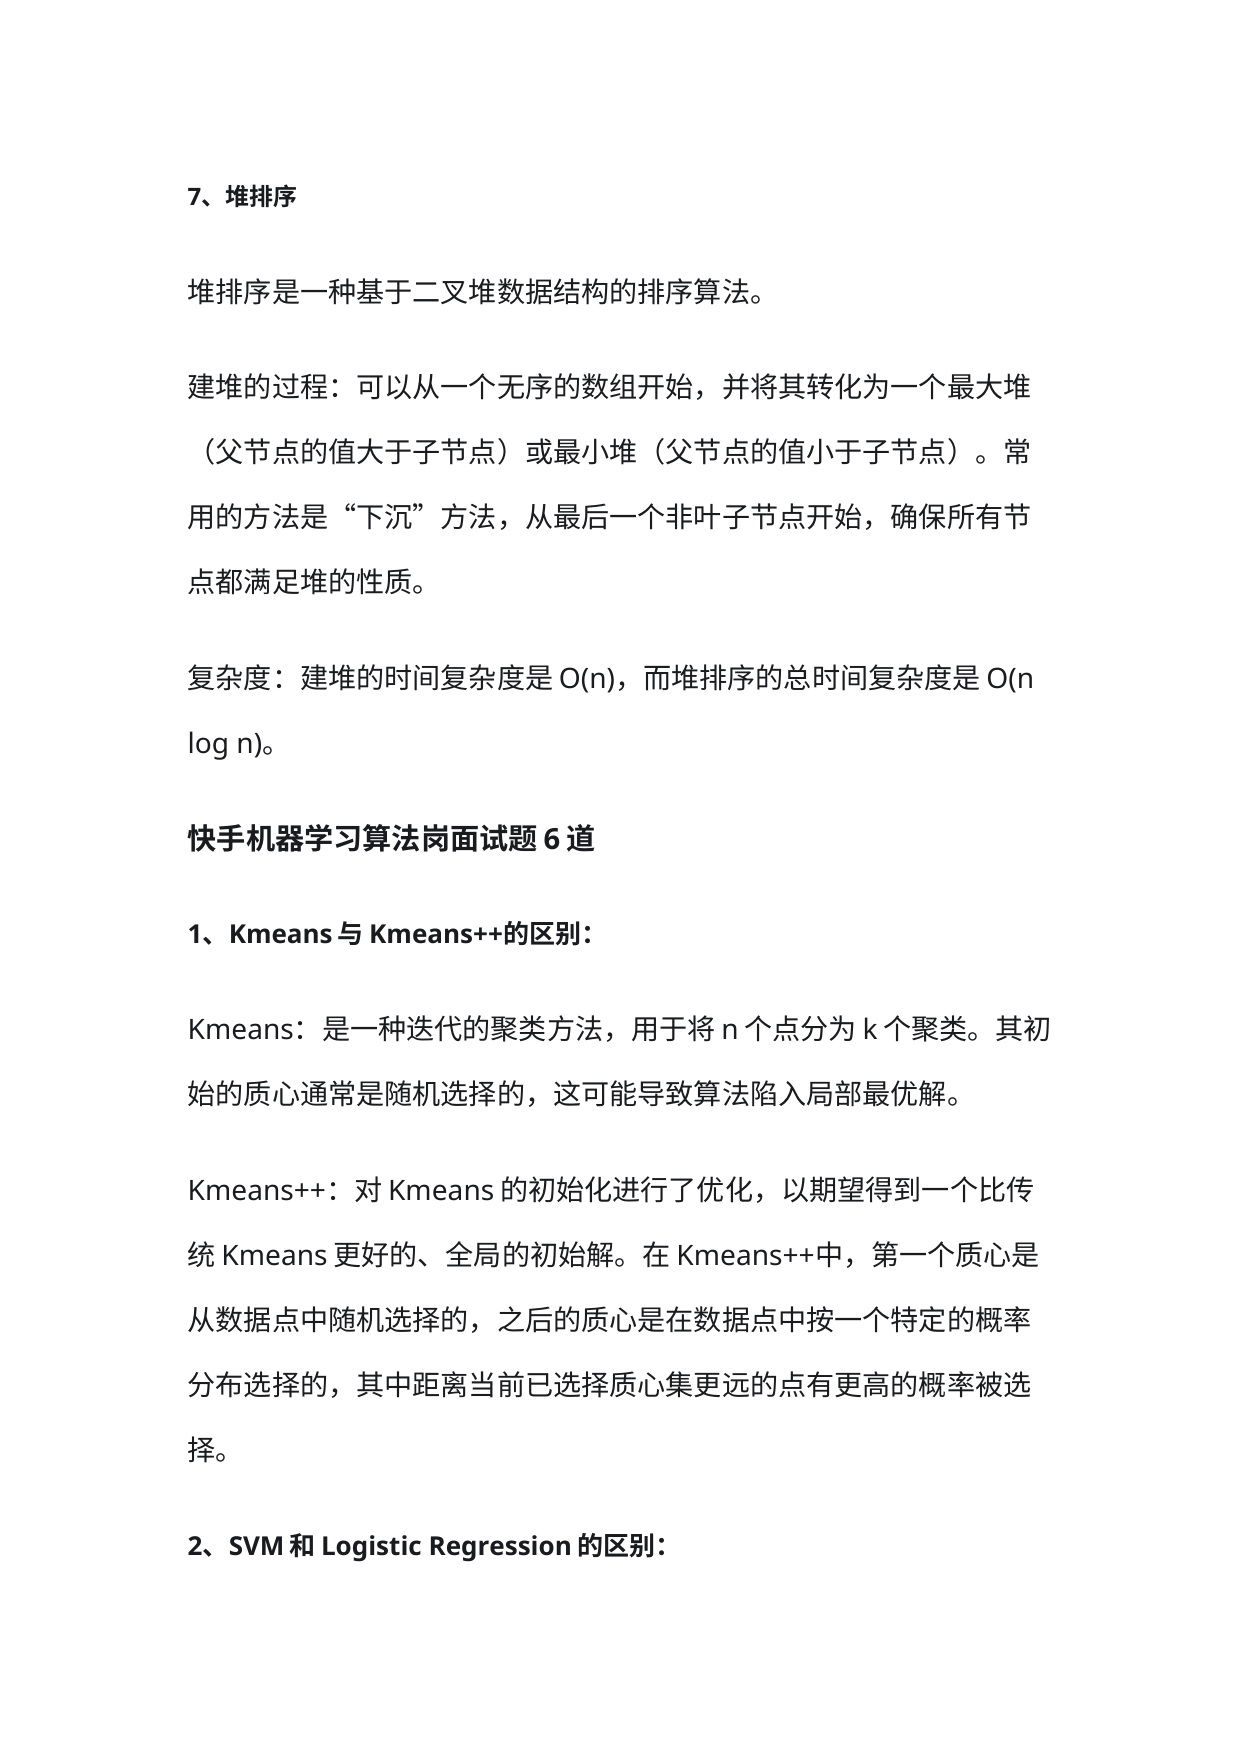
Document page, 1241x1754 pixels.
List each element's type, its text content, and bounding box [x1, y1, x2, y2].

text Kmeans++：对Kmeans的初始化进行了优化，以期望得到一个比传统Kmeans更好的、全局的初始解。在Kmeans++中，第一个质心是从数据点中随机选择的，之后的质心是在数据点中按一个特定的概率分布选择的，其中距离当前已选择质心集更远的点有更高的概率被选择。 [187, 1156, 1053, 1481]
subtitle 1、Kmeans与Kmeans++的区别： [187, 899, 1053, 964]
text 堆排序是一种基于二叉堆数据结构的排序算法。 [187, 258, 1053, 323]
subtitle 快手机器学习算法岗面试题6道 [187, 804, 1053, 869]
subtitle 7、堆排序 [187, 162, 1053, 227]
text 复杂度：建堆的时间复杂度是O(n)，而堆排序的总时间复杂度是O(n log n)。 [187, 644, 1053, 774]
subtitle 2、SVM和Logistic Regression的区别： [187, 1511, 1053, 1576]
text 建堆的过程：可以从一个无序的数组开始，并将其转化为一个最大堆（父节点的值大于子节点）或最小堆（父节点的值小于子节点）。常用的方法是“下沉”方法，从最后一个非叶子节点开始，确保所有节点都满足堆的性质。 [187, 353, 1053, 613]
text Kmeans：是一种迭代的聚类方法，用于将n个点分为k个聚类。其初始的质心通常是随机选择的，这可能导致算法陷入局部最优解。 [187, 995, 1053, 1125]
